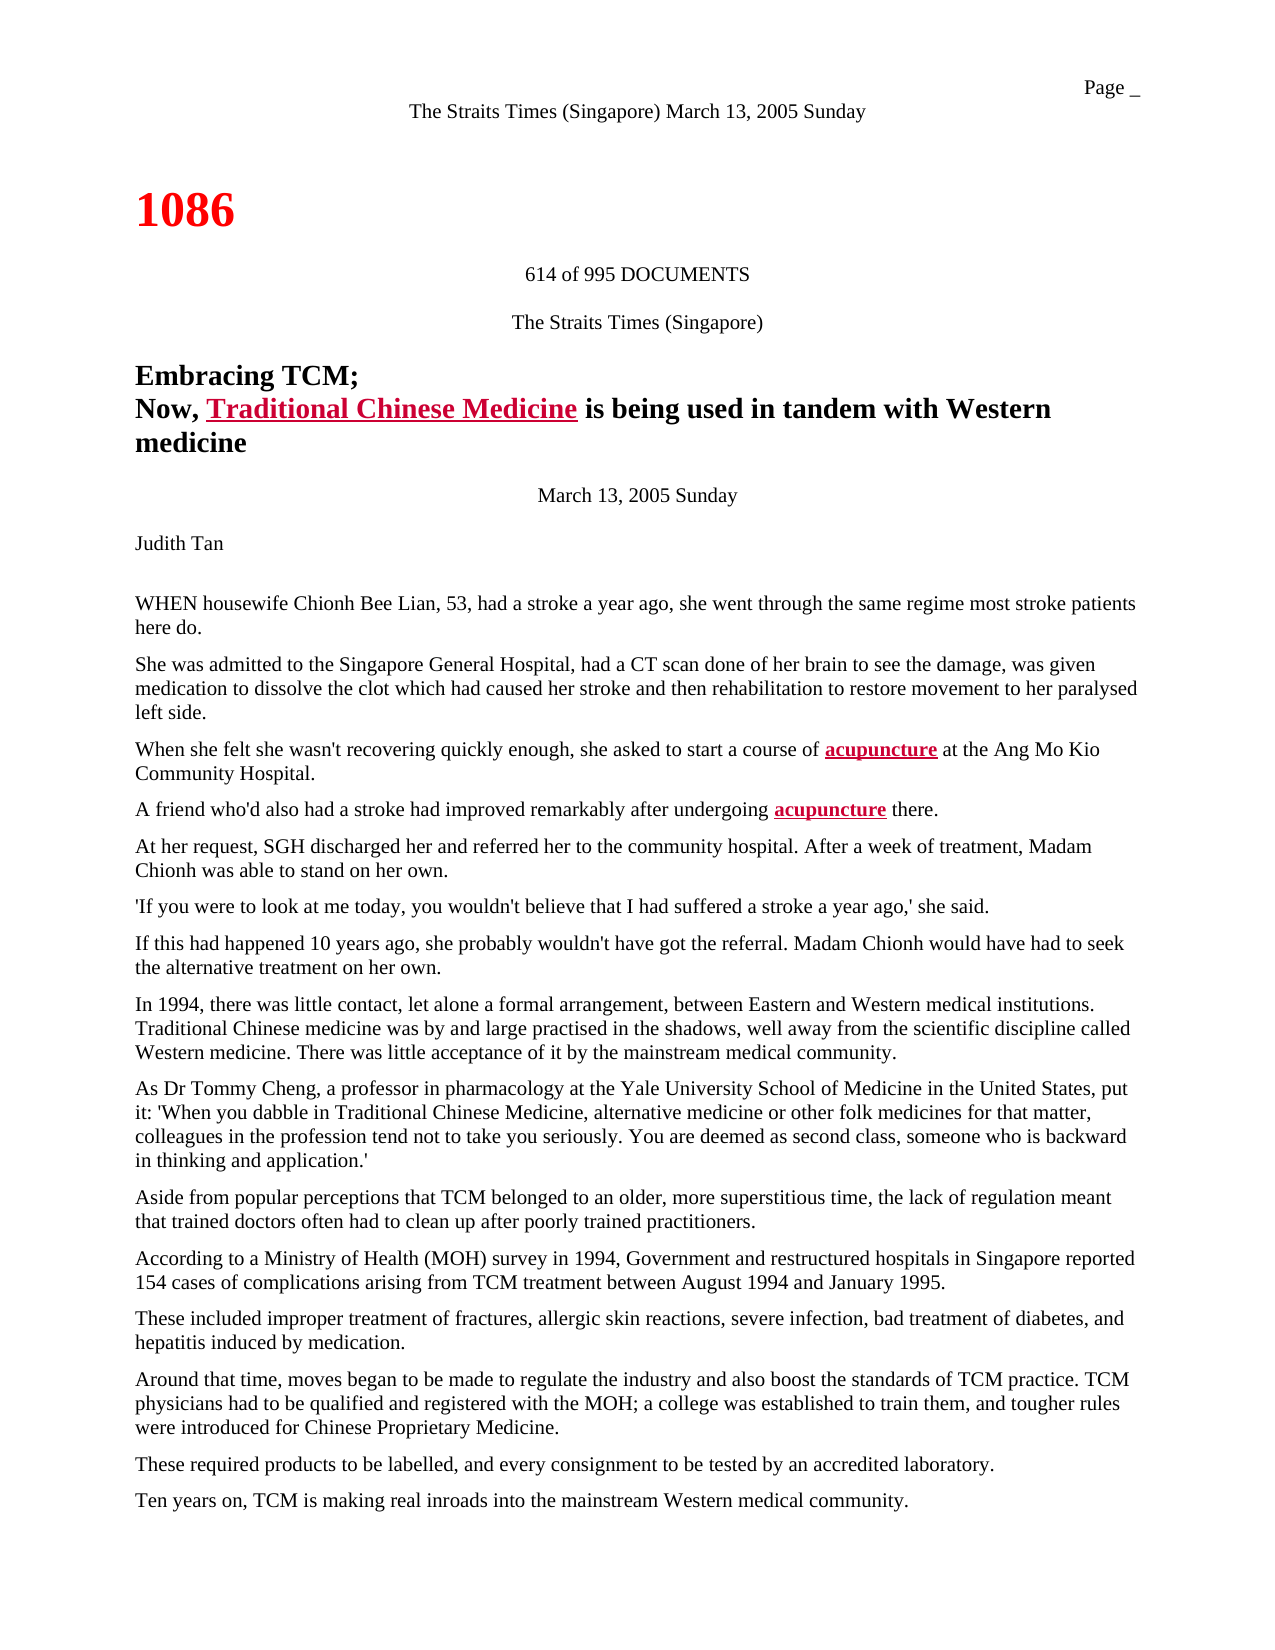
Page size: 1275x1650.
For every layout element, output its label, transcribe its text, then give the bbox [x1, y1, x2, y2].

text At her request, SGH discharged her and referred her to the community hospital. After a week of treatment, Madam Chionh was able to stand on her own. [135, 834, 1140, 882]
text These included improper treatment of fractures, allergic skin reactions, severe infection, bad treatment of diabetes, and hepatitis induced by medication. [135, 1306, 1140, 1354]
text These required products to be labelled, and every consignment to be tested by an accredited laboratory. [135, 1452, 1140, 1476]
text Around that time, moves began to be made to regulate the industry and also boost the standards of TCM practice. TCM physicians had to be qualified and registered with the MOH; a college was established to train them, and tougher rules were introduced for Chinese Proprietary Medicine. [135, 1367, 1140, 1439]
text Judith Tan [135, 531, 1140, 555]
text WHEN housewife Chionh Bee Lian, 53, had a stroke a year ago, she went through the same regime most stroke patients here do. [135, 591, 1140, 639]
text She was admitted to the Singapore General Hospital, had a CT scan done of her brain to see the damage, was given medication to dissolve the clot which had caused her stroke and then rehabilitation to restore movement to her paralysed left side. [135, 652, 1140, 724]
text In 1994, there was little contact, let alone a formal arrangement, between Eastern and Western medical institutions. Traditional Chinese medicine was by and large practised in the shadows, well away from the scientific discipline called Western medicine. There was little acceptance of it by the mainstream medical community. [135, 992, 1140, 1064]
text 614 of 995 DOCUMENTS [135, 262, 1140, 286]
text Now, Traditional Chinese Medicine is being used in tandem with Western medicine [135, 391, 1140, 458]
text March 13, 2005 Sunday [260, 482, 1015, 507]
text 1086 [135, 180, 1140, 237]
text 'If you were to look at me today, you wouldn't believe that I had suffered a stroke a year ago,' she said. [135, 894, 1140, 918]
text As Dr Tommy Cheng, a professor in pharmacology at the Yale University School of Medicine in the United States, put it: 'When you dabble in Traditional Chinese Medicine, alternative medicine or other folk medicines for that matter, colleagues in the profession tend not to take you seriously. You are deemed as second class, someone who is backward in thinking and application.' [135, 1076, 1140, 1172]
text Ten years on, TCM is making real inroads into the mainstream Western medical community. [135, 1488, 1140, 1512]
text The Straits Times (Singapore) [260, 310, 1015, 334]
text A friend who'd also had a stroke had improved remarkably after undergoing acupuncture there. [135, 797, 1140, 821]
text According to a Ministry of Health (MOH) survey in 1994, Government and restructured hospitals in Singapore reported 154 cases of complications arising from TCM treatment between August 1994 and January 1995. [135, 1246, 1140, 1294]
text When she felt she wasn't recovering quickly enough, she asked to start a course of acupuncture at the Ang Mo Kio Community Hospital. [135, 737, 1140, 785]
text If this had happened 10 years ago, she probably wouldn't have got the referral. Madam Chionh would have had to seek the alternative treatment on her own. [135, 931, 1140, 979]
text Embracing TCM; [135, 358, 1140, 391]
text Aside from popular perceptions that TCM belonged to an older, more superstitious time, the lack of regulation meant that trained doctors often had to clean up after poorly trained practitioners. [135, 1185, 1140, 1233]
